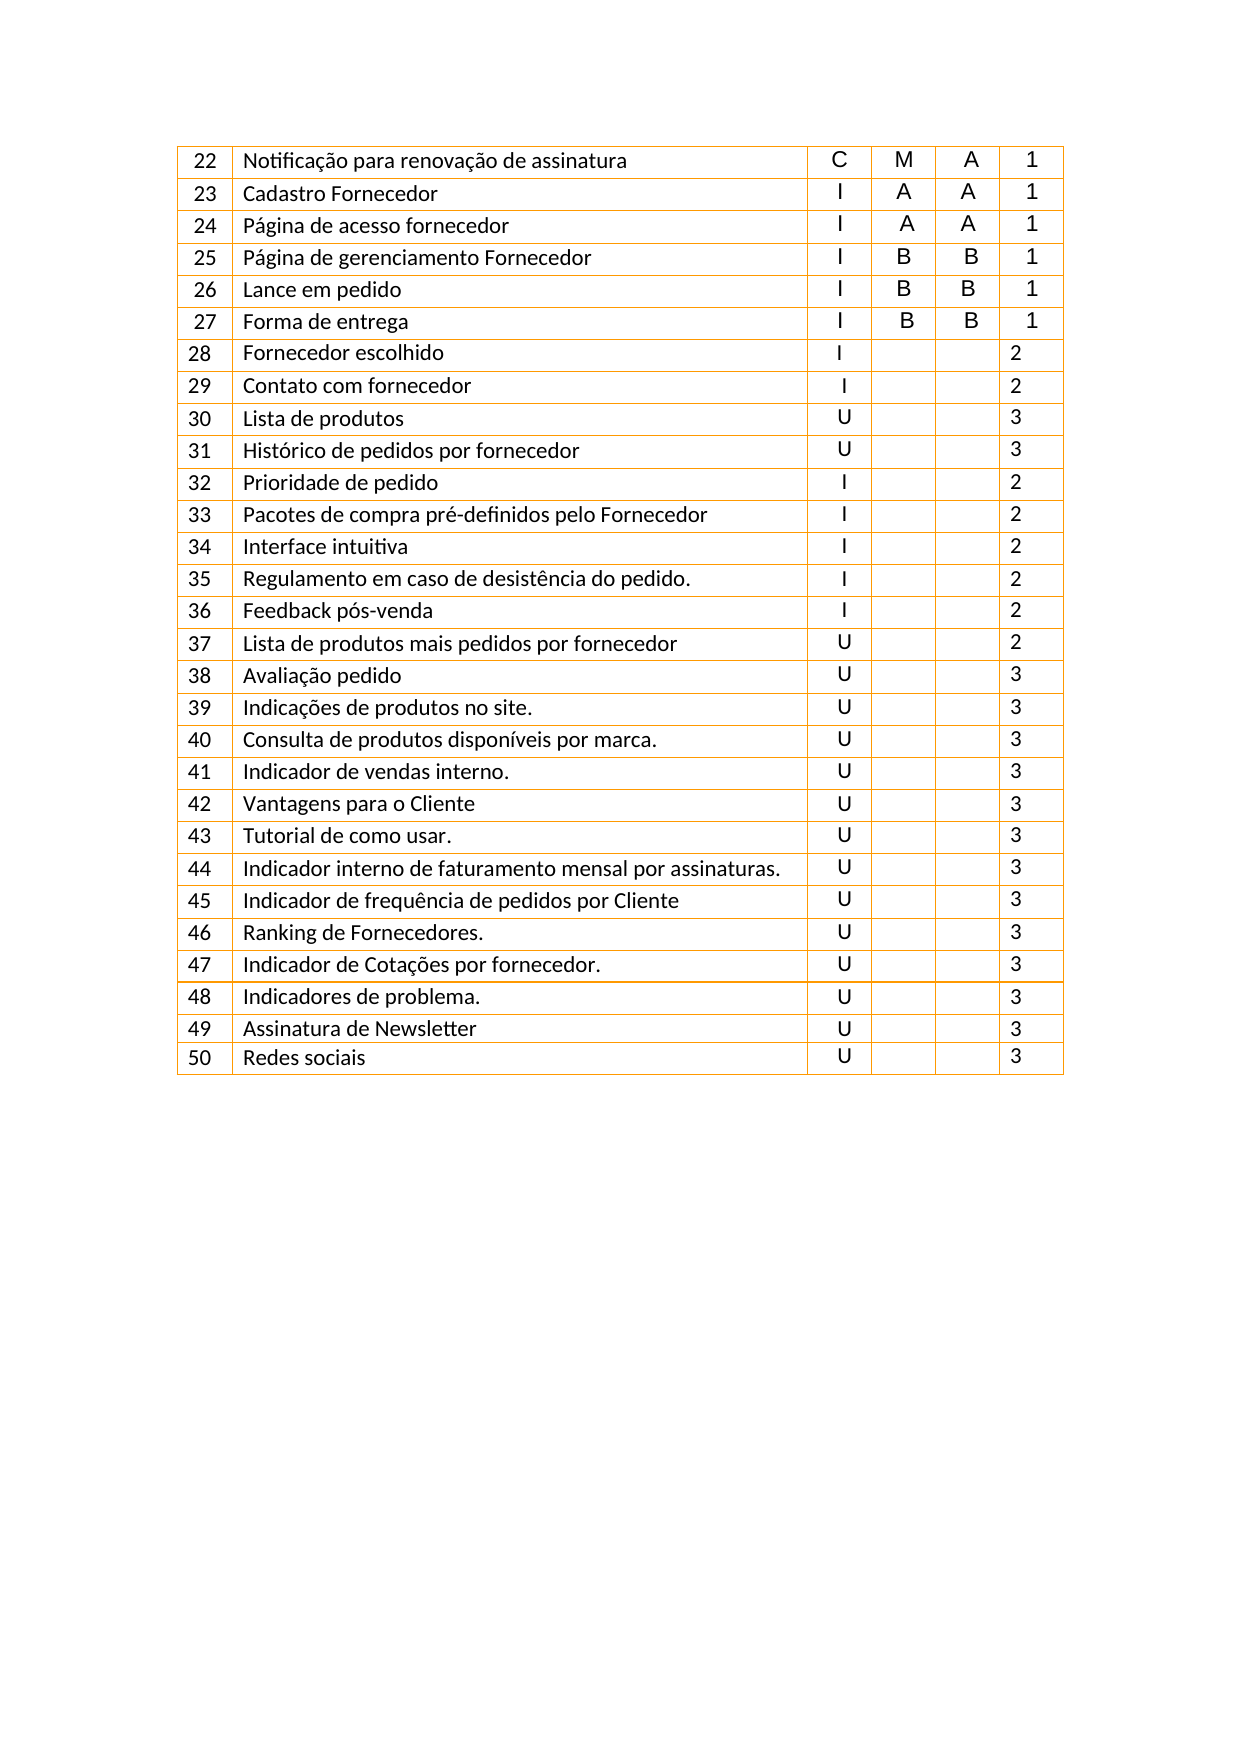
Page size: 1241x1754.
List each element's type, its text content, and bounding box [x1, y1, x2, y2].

table_cell U [808, 854, 871, 885]
table_cell 3 [1000, 726, 1063, 757]
table_cell Interface intuitiva [233, 533, 807, 564]
table_cell 49 [178, 1015, 232, 1042]
table_cell [936, 533, 999, 564]
table_cell 25 [178, 244, 232, 274]
table_cell I [808, 340, 871, 371]
table_cell 33 [178, 501, 232, 532]
table_cell I [808, 308, 871, 339]
table_cell Indicador interno de faturamento mensal por assinaturas. [233, 854, 807, 885]
table_cell 3 [1000, 404, 1063, 435]
table_cell A [936, 211, 999, 242]
table_cell [936, 854, 999, 885]
table_cell 39 [178, 694, 232, 724]
table_cell 2 [1000, 501, 1063, 532]
table_cell I [808, 179, 871, 210]
table_cell Fornecedor escolhido [233, 340, 807, 371]
table_cell [872, 886, 935, 917]
table_header 22 [178, 147, 232, 178]
table_cell Consulta de produtos disponíveis por marca. [233, 726, 807, 757]
table_cell Assinatura de Newsletter [233, 1015, 807, 1042]
table_cell I [808, 469, 871, 499]
table_cell Ranking de Fornecedores. [233, 919, 807, 949]
table_cell [936, 822, 999, 853]
table_cell 3 [1000, 1015, 1063, 1042]
table_cell [872, 790, 935, 821]
table_cell 23 [178, 179, 232, 210]
table_cell 2 [1000, 565, 1063, 596]
table_cell U [808, 983, 871, 1014]
table_cell A [872, 211, 935, 242]
table_cell 3 [1000, 886, 1063, 917]
table_cell Página de gerenciamento Fornecedor [233, 244, 807, 274]
table_cell [872, 404, 935, 435]
table_cell A [872, 179, 935, 210]
table_cell U [808, 661, 871, 692]
table_cell 2 [1000, 469, 1063, 499]
table_cell U [808, 886, 871, 917]
table_cell U [808, 629, 871, 660]
table_cell [936, 501, 999, 532]
table_cell [936, 629, 999, 660]
table_cell 3 [1000, 661, 1063, 692]
table_cell 3 [1000, 694, 1063, 724]
table_cell 41 [178, 758, 232, 789]
table_cell U [808, 951, 871, 981]
table_cell 29 [178, 372, 232, 403]
table_cell I [808, 565, 871, 596]
table_header Notificação para renovação de assinatura [233, 147, 807, 178]
table_cell [936, 919, 999, 949]
table_cell 1 [1000, 244, 1063, 274]
table_cell [872, 1015, 935, 1042]
table_cell U [808, 404, 871, 435]
table_cell I [808, 211, 871, 242]
table_cell B [872, 244, 935, 274]
table_cell [872, 694, 935, 724]
table_cell 3 [1000, 758, 1063, 789]
table_cell I [808, 276, 871, 307]
table_cell I [808, 501, 871, 532]
table_cell [936, 340, 999, 371]
table_cell B [936, 308, 999, 339]
table_cell U [808, 790, 871, 821]
table_cell 50 [178, 1043, 232, 1074]
table_header 1 [1000, 147, 1063, 178]
table_cell 3 [1000, 951, 1063, 981]
table_cell U [808, 1015, 871, 1042]
table_cell [872, 726, 935, 757]
table_cell Lista de produtos mais pedidos por fornecedor [233, 629, 807, 660]
table_cell 43 [178, 822, 232, 853]
table_cell Indicações de produtos no site. [233, 694, 807, 724]
table_cell 1 [1000, 276, 1063, 307]
table_cell 1 [1000, 211, 1063, 242]
table_cell 48 [178, 983, 232, 1014]
table_cell 32 [178, 469, 232, 499]
table_cell 1 [1000, 308, 1063, 339]
table_cell Avaliação pedido [233, 661, 807, 692]
table_cell A [936, 179, 999, 210]
table_cell 3 [1000, 822, 1063, 853]
table_cell U [808, 919, 871, 949]
table_cell B [872, 308, 935, 339]
table_cell 3 [1000, 1043, 1063, 1074]
table_cell 26 [178, 276, 232, 307]
table_cell [936, 1015, 999, 1042]
table_cell B [872, 276, 935, 307]
table_cell 3 [1000, 983, 1063, 1014]
table_cell Indicador de vendas interno. [233, 758, 807, 789]
table_header C [808, 147, 871, 178]
table_cell Vantagens para o Cliente [233, 790, 807, 821]
table_cell B [936, 244, 999, 274]
table_cell 3 [1000, 790, 1063, 821]
table_cell 34 [178, 533, 232, 564]
table_cell Forma de entrega [233, 308, 807, 339]
table_cell 2 [1000, 372, 1063, 403]
table_cell U [808, 726, 871, 757]
table_header A [936, 147, 999, 178]
table_cell [936, 469, 999, 499]
table_cell 2 [1000, 533, 1063, 564]
table_cell [936, 790, 999, 821]
table_cell [872, 533, 935, 564]
table_cell [872, 469, 935, 499]
table_cell U [808, 758, 871, 789]
table_cell [872, 758, 935, 789]
table_cell U [808, 436, 871, 467]
table_cell 38 [178, 661, 232, 692]
table_cell Cadastro Fornecedor [233, 179, 807, 210]
table_cell [872, 983, 935, 1014]
table_cell [872, 854, 935, 885]
table_cell [936, 597, 999, 628]
table_cell [936, 661, 999, 692]
table_cell 36 [178, 597, 232, 628]
table_cell [936, 951, 999, 981]
table_cell U [808, 1043, 871, 1074]
table_cell 24 [178, 211, 232, 242]
table_cell Tutorial de como usar. [233, 822, 807, 853]
table_cell [872, 1043, 935, 1074]
table_cell [936, 983, 999, 1014]
table_cell [936, 694, 999, 724]
table_cell 42 [178, 790, 232, 821]
table_cell Prioridade de pedido [233, 469, 807, 499]
table_cell [936, 1043, 999, 1074]
table_cell 35 [178, 565, 232, 596]
table_cell [872, 629, 935, 660]
table_cell 31 [178, 436, 232, 467]
table_cell 47 [178, 951, 232, 981]
table_cell 30 [178, 404, 232, 435]
table_cell [872, 501, 935, 532]
table_cell 3 [1000, 436, 1063, 467]
table_cell [936, 372, 999, 403]
table_cell 27 [178, 308, 232, 339]
table_cell [936, 886, 999, 917]
table_cell Contato com fornecedor [233, 372, 807, 403]
table_cell Indicador de frequência de pedidos por Cliente [233, 886, 807, 917]
table_cell 3 [1000, 919, 1063, 949]
table_cell [872, 951, 935, 981]
table_cell [872, 436, 935, 467]
table_cell 40 [178, 726, 232, 757]
table_cell [936, 436, 999, 467]
table_cell Lance em pedido [233, 276, 807, 307]
table_cell [872, 822, 935, 853]
table_cell Indicadores de problema. [233, 983, 807, 1014]
table_cell [936, 404, 999, 435]
table_cell Página de acesso fornecedor [233, 211, 807, 242]
table_cell I [808, 533, 871, 564]
table_cell Regulamento em caso de desistência do pedido. [233, 565, 807, 596]
table_cell Pacotes de compra pré-definidos pelo Fornecedor [233, 501, 807, 532]
table_cell [872, 919, 935, 949]
table_cell 2 [1000, 597, 1063, 628]
table_cell I [808, 244, 871, 274]
table_cell 44 [178, 854, 232, 885]
table_cell 28 [178, 340, 232, 371]
table_header M [872, 147, 935, 178]
table_cell 37 [178, 629, 232, 660]
table_cell [936, 565, 999, 596]
table_cell [872, 340, 935, 371]
table_cell [872, 565, 935, 596]
table_cell B [936, 276, 999, 307]
table_cell 46 [178, 919, 232, 949]
table_cell I [808, 597, 871, 628]
table_cell [872, 372, 935, 403]
table_cell Histórico de pedidos por fornecedor [233, 436, 807, 467]
table_cell 1 [1000, 179, 1063, 210]
table_cell 3 [1000, 854, 1063, 885]
table_cell Lista de produtos [233, 404, 807, 435]
table_cell 2 [1000, 629, 1063, 660]
table_cell Feedback pós-venda [233, 597, 807, 628]
table_cell U [808, 694, 871, 724]
table_cell U [808, 822, 871, 853]
table_cell Redes sociais [233, 1043, 807, 1074]
table_cell I [808, 372, 871, 403]
table_cell Indicador de Cotações por fornecedor. [233, 951, 807, 981]
table_cell [872, 597, 935, 628]
table_cell 2 [1000, 340, 1063, 371]
table_cell [936, 726, 999, 757]
table_cell [936, 758, 999, 789]
table_cell [872, 661, 935, 692]
table_cell 45 [178, 886, 232, 917]
